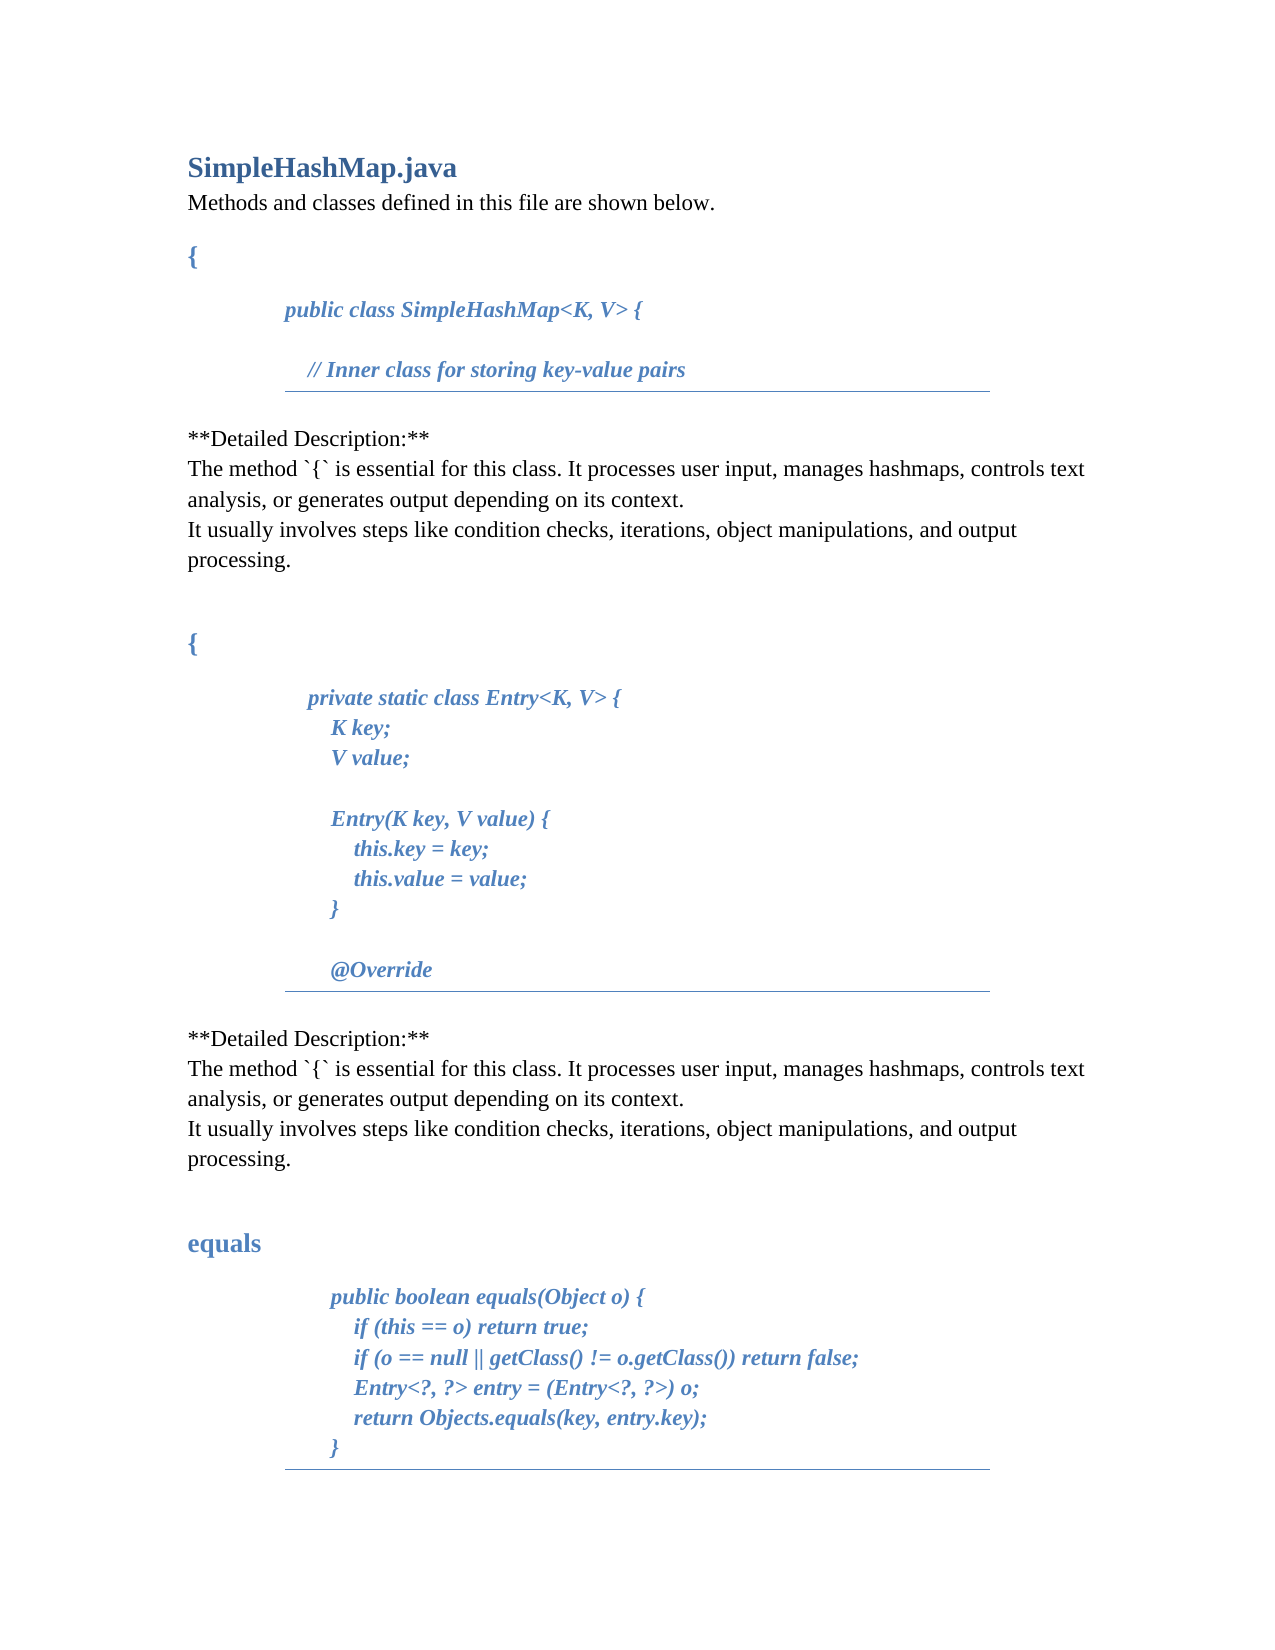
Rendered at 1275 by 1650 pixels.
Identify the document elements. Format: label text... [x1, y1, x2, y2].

subtitle SimpleHashMap.java [187, 150, 1087, 183]
text **Detailed Description:** The method `{` is essential for this class. It processes user input, manages hashmaps, controls text analysis, or generates output depending on its context. It usually involves steps like condition checks, iterations, object manipulations, and output processing. [187, 1024, 1087, 1202]
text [285, 1283, 990, 1469]
subtitle equals [187, 1227, 1087, 1258]
text **Detailed Description:** The method `{` is essential for this class. It processes user input, manages hashmaps, controls text analysis, or generates output depending on its context. It usually involves steps like condition checks, iterations, object manipulations, and output processing. [187, 425, 1087, 603]
subtitle { [187, 627, 1087, 658]
text private static class Entry<K, V> { K key; V value; Entry(K key, V value) { this.key = key; this.value = value; } @Override [285, 684, 990, 991]
subtitle { [187, 239, 1087, 271]
text public class SimpleHashMap<K, V> { // Inner class for storing key-value pairs [285, 296, 990, 391]
text Methods and classes defined in this file are shown below. [187, 188, 1087, 215]
